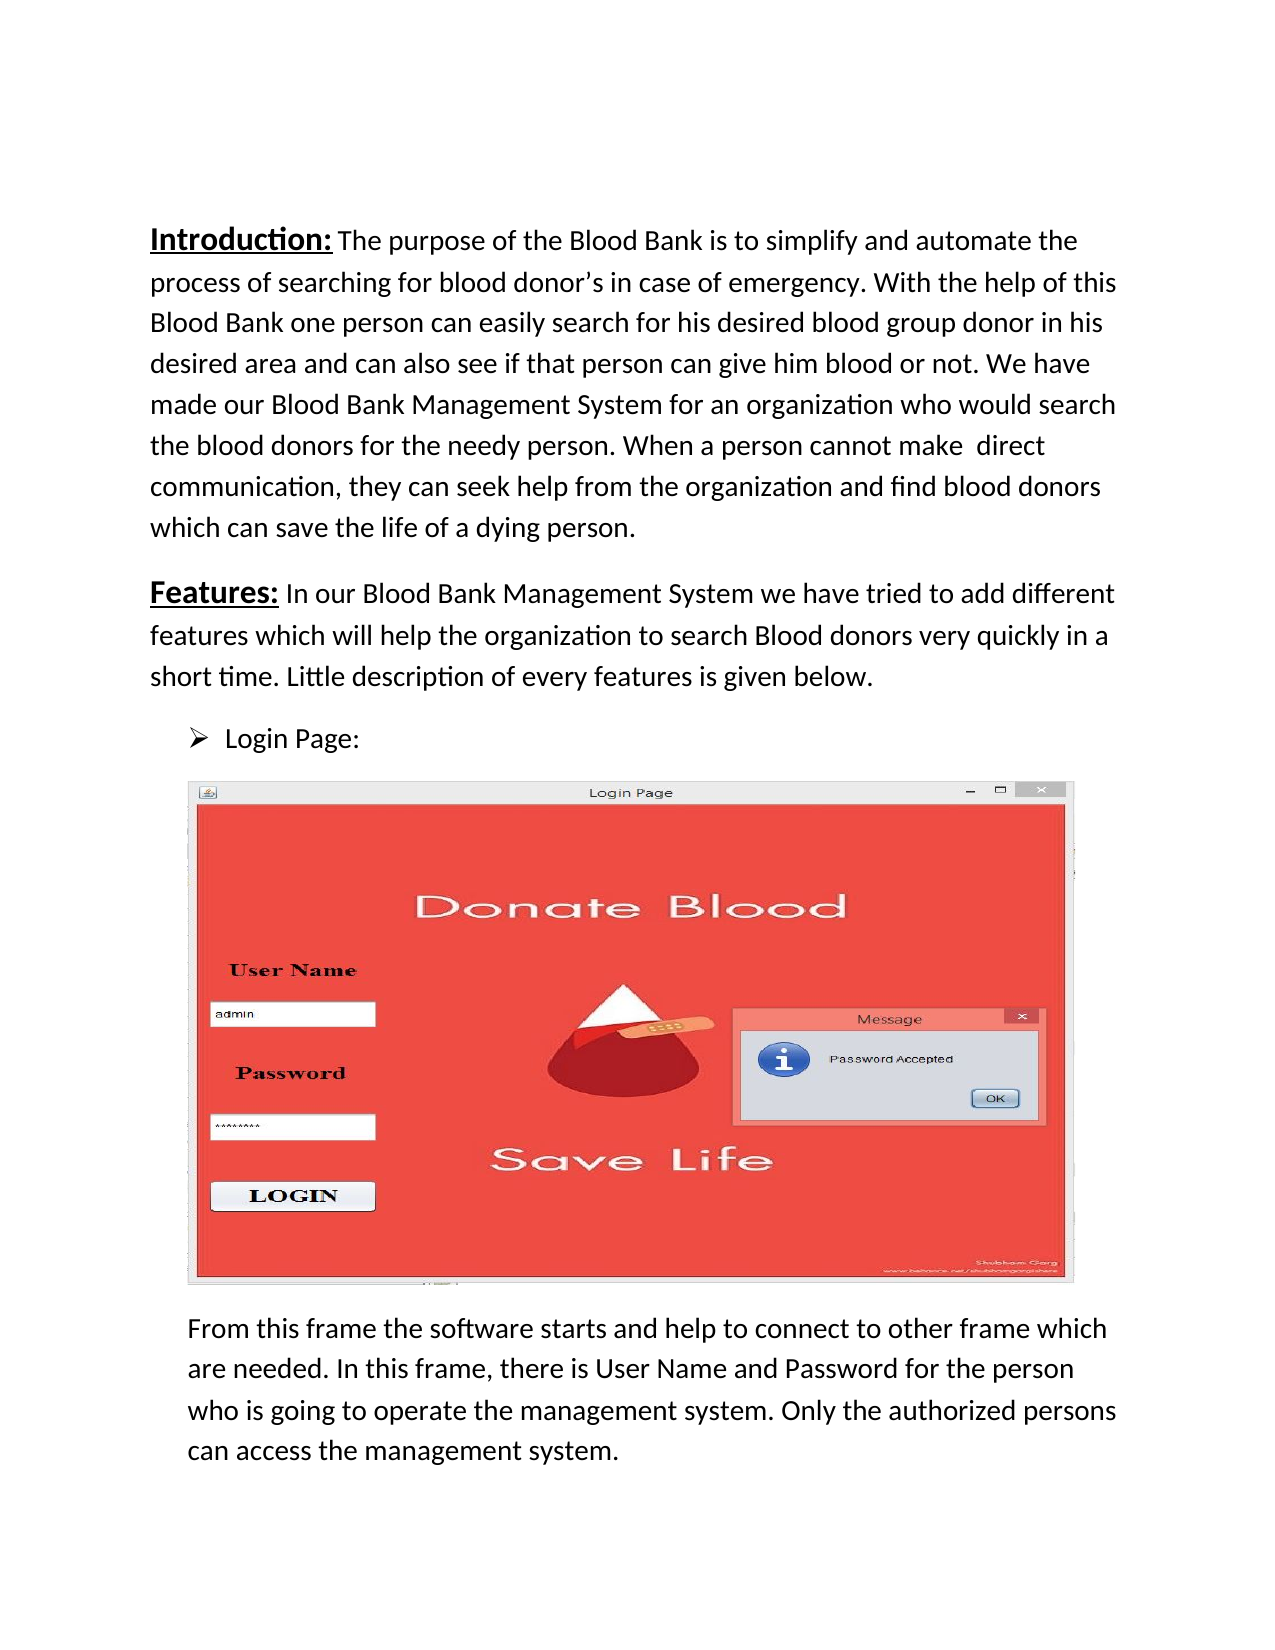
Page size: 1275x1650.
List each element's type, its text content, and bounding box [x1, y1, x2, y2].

picture [187, 781, 1075, 1285]
list Login Page: [187, 720, 1125, 755]
text From this frame the software starts and help to connect to other frame which are needed. In this frame, there is User Name and Password for the person who is going to operate the management system. Only the authorized persons can access the management system. [187, 1310, 1125, 1468]
text Introduction: The purpose of the Blood Bank is to simplify and automate the process of searching for blood donor’s in case of emergency. With the help of this Blood Bank one person can easily search for his desired blood group donor in his desired area and can also see if that person can give him blood or not. We have made our Blood Bank Management System for an organization who would search the blood donors for the needy person. When a person cannot make direct communication, they can seek help from the organization and find blood donors which can save the life of a dying person. [150, 218, 1125, 545]
text Features: In our Blood Bank Management System we have tried to add different features which will help the organization to search Blood donors very quickly in a short time. Little description of every features is given below. [150, 571, 1125, 694]
